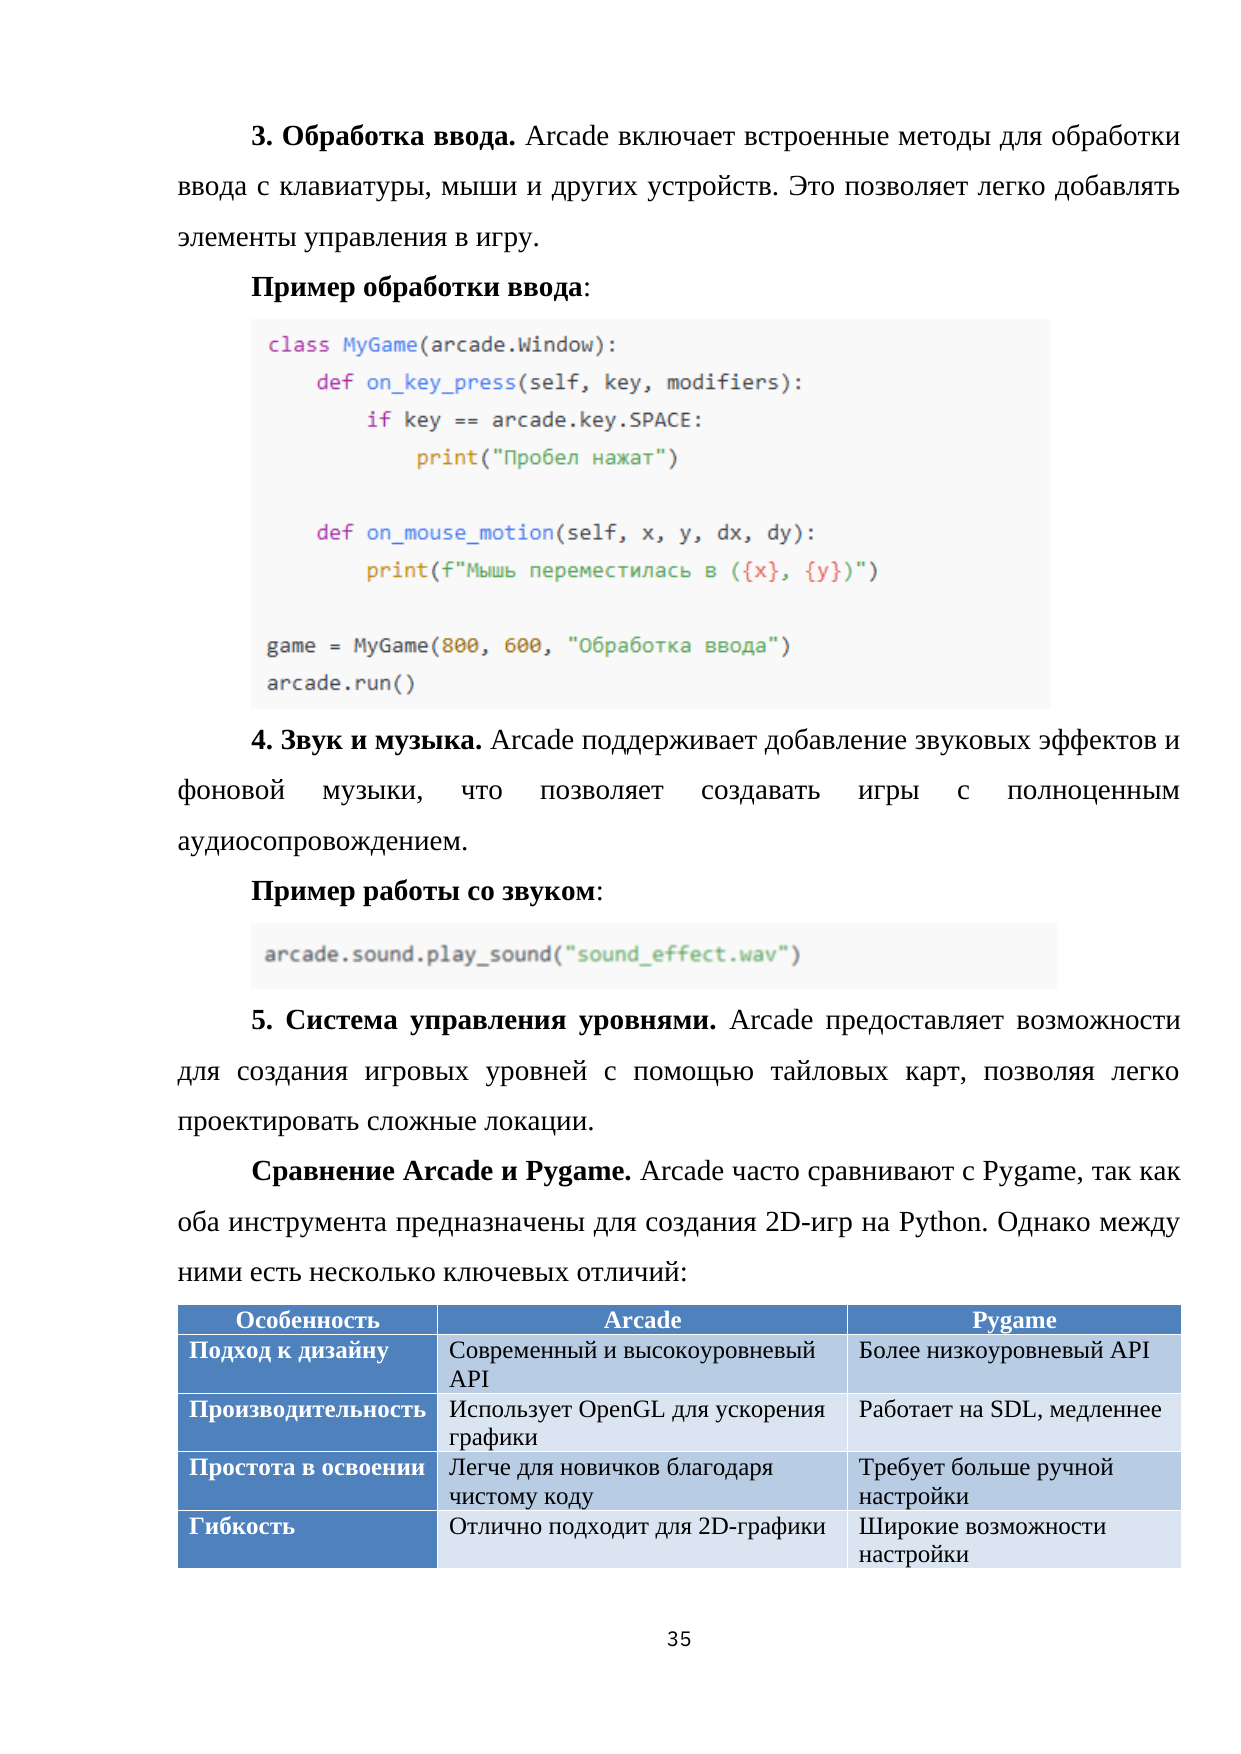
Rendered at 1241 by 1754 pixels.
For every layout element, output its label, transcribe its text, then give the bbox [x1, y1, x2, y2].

table_cell Использует OpenGL для ускорения графики [438, 1394, 847, 1451]
picture [251, 923, 1058, 989]
table_cell Гибкость [178, 1511, 437, 1568]
table_cell Современный и высокоуровневый API [438, 1335, 847, 1393]
table_cell Отлично подходит для 2D-графики [438, 1511, 847, 1568]
text 5. Система управления уровнями. Arcade предоставляет возможности для создания игровых уровней с помощью тайловых карт, позволяя легко проектировать сложные локации. [177, 1002, 1181, 1137]
text 3. Обработка ввода. Arcade включает встроенные методы для обработки ввода с клавиатуры, мыши и других устройств. Это позволяет легко добавлять элементы управления в игру. [177, 118, 1181, 252]
text Пример обработки ввода: [177, 269, 1181, 303]
text Сравнение Arcade и Pygame. Arcade часто сравнивают с Pygame, так как оба инструмента предназначены для создания 2D-игр на Python. Однако между ними есть несколько ключевых отличий: [177, 1153, 1181, 1287]
table_cell Работает на SDL, медленнее [848, 1394, 1181, 1451]
picture [251, 319, 1052, 709]
text Пример работы со звуком: [177, 873, 1181, 906]
table_cell Требует больше ручной настройки [848, 1452, 1181, 1510]
table_header Arcade [438, 1305, 847, 1334]
table_cell Легче для новичков благодаря чистому коду [438, 1452, 847, 1510]
table_cell Более низкоуровневый API [848, 1335, 1181, 1393]
table_header Особенность [178, 1305, 437, 1334]
table_cell Производительность [178, 1394, 437, 1451]
table_header Pygame [848, 1305, 1181, 1334]
table_cell Подход к дизайну [178, 1335, 437, 1393]
table_cell Простота в освоении [178, 1452, 437, 1510]
table_cell Широкие возможности настройки [848, 1511, 1181, 1568]
text 4. Звук и музыка. Arcade поддерживает добавление звуковых эффектов и фоновой музыки, что позволяет создавать игры с полноценным аудиосопровождением. [177, 722, 1181, 856]
